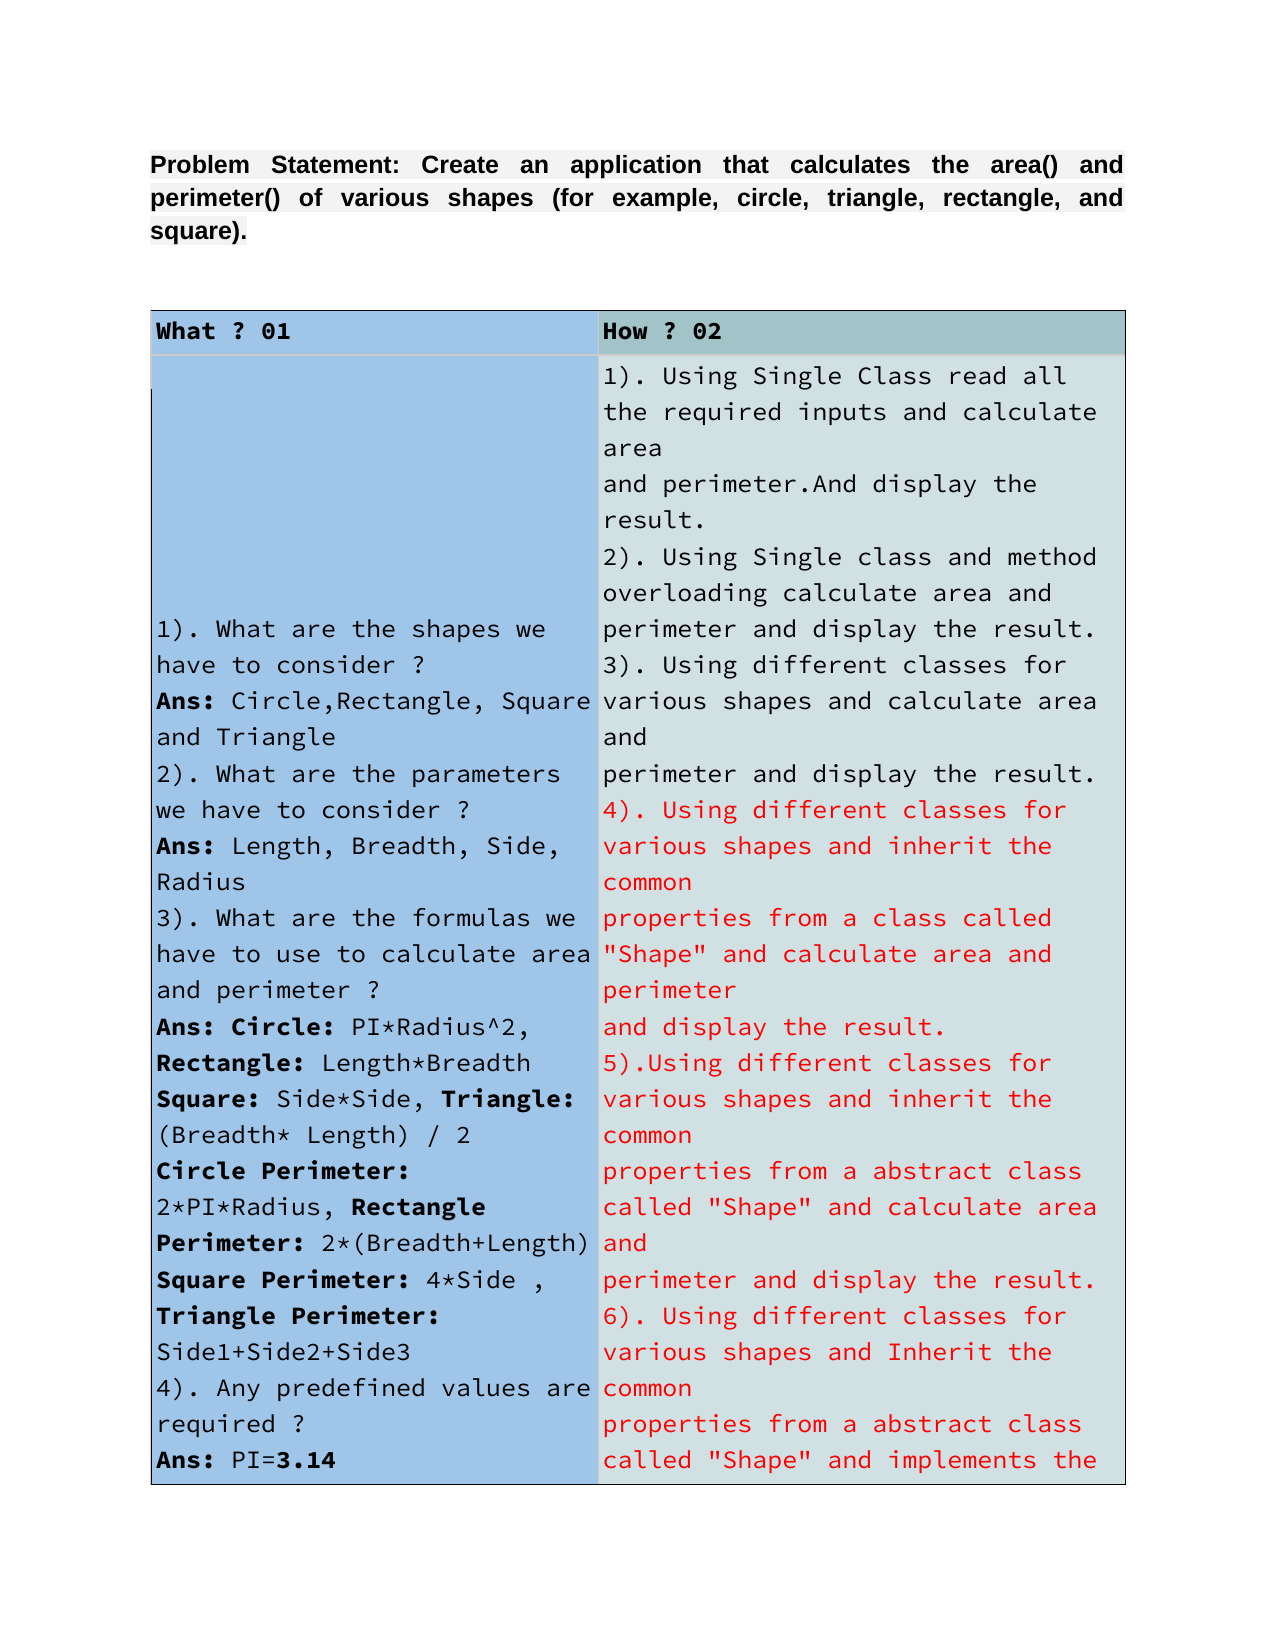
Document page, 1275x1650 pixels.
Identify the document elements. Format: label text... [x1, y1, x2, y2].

table_header What ? 01 [152, 311, 598, 354]
table_cell 1). What are the shapes we have to consider ? Ans: Circle,Rectangle, Square and Triangle 2). What are the parameters we have to consider ? Ans: Length, Breadth, Side, Radius 3). What are the formulas we have to use to calculate area and perimeter ? Ans: Circle: PI*Radius^2, Rectangle: Length*Breadth Square: Side*Side, Triangle: (Breadth* Length) / 2 Circle Perimeter: 2*PI*Radius, Rectangle Perimeter: 2*(Breadth+Length) Square Perimeter: 4*Side , Triangle Perimeter: Side1+Side2+Side3 4). Any predefined values are required ? Ans: PI=3.14 [152, 356, 598, 1484]
table_header How ? 02 [599, 311, 1125, 354]
text Problem Statement: Create an application that calculates the area() and perimeter() of various shapes (for example, circle, triangle, rectangle, and square). [150, 212, 1125, 245]
table_cell 1). Using Single Class read all the required inputs and calculate area and perimeter.And display the result. 2). Using Single class and method overloading calculate area and perimeter and display the result. 3). Using different classes for various shapes and calculate area and perimeter and display the result. 4). Using different classes for various shapes and inherit the common properties from a class called "Shape" and calculate area and perimeter and display the result. 5).Using different classes for various shapes and inherit the common properties from a abstract class called "Shape" and calculate area and perimeter and display the result. 6). Using different classes for various shapes and Inherit the common properties from a abstract class called "Shape" and implements the interface called "ShapePlan" and calculate area and perimeter and display the result. [599, 356, 1125, 1484]
